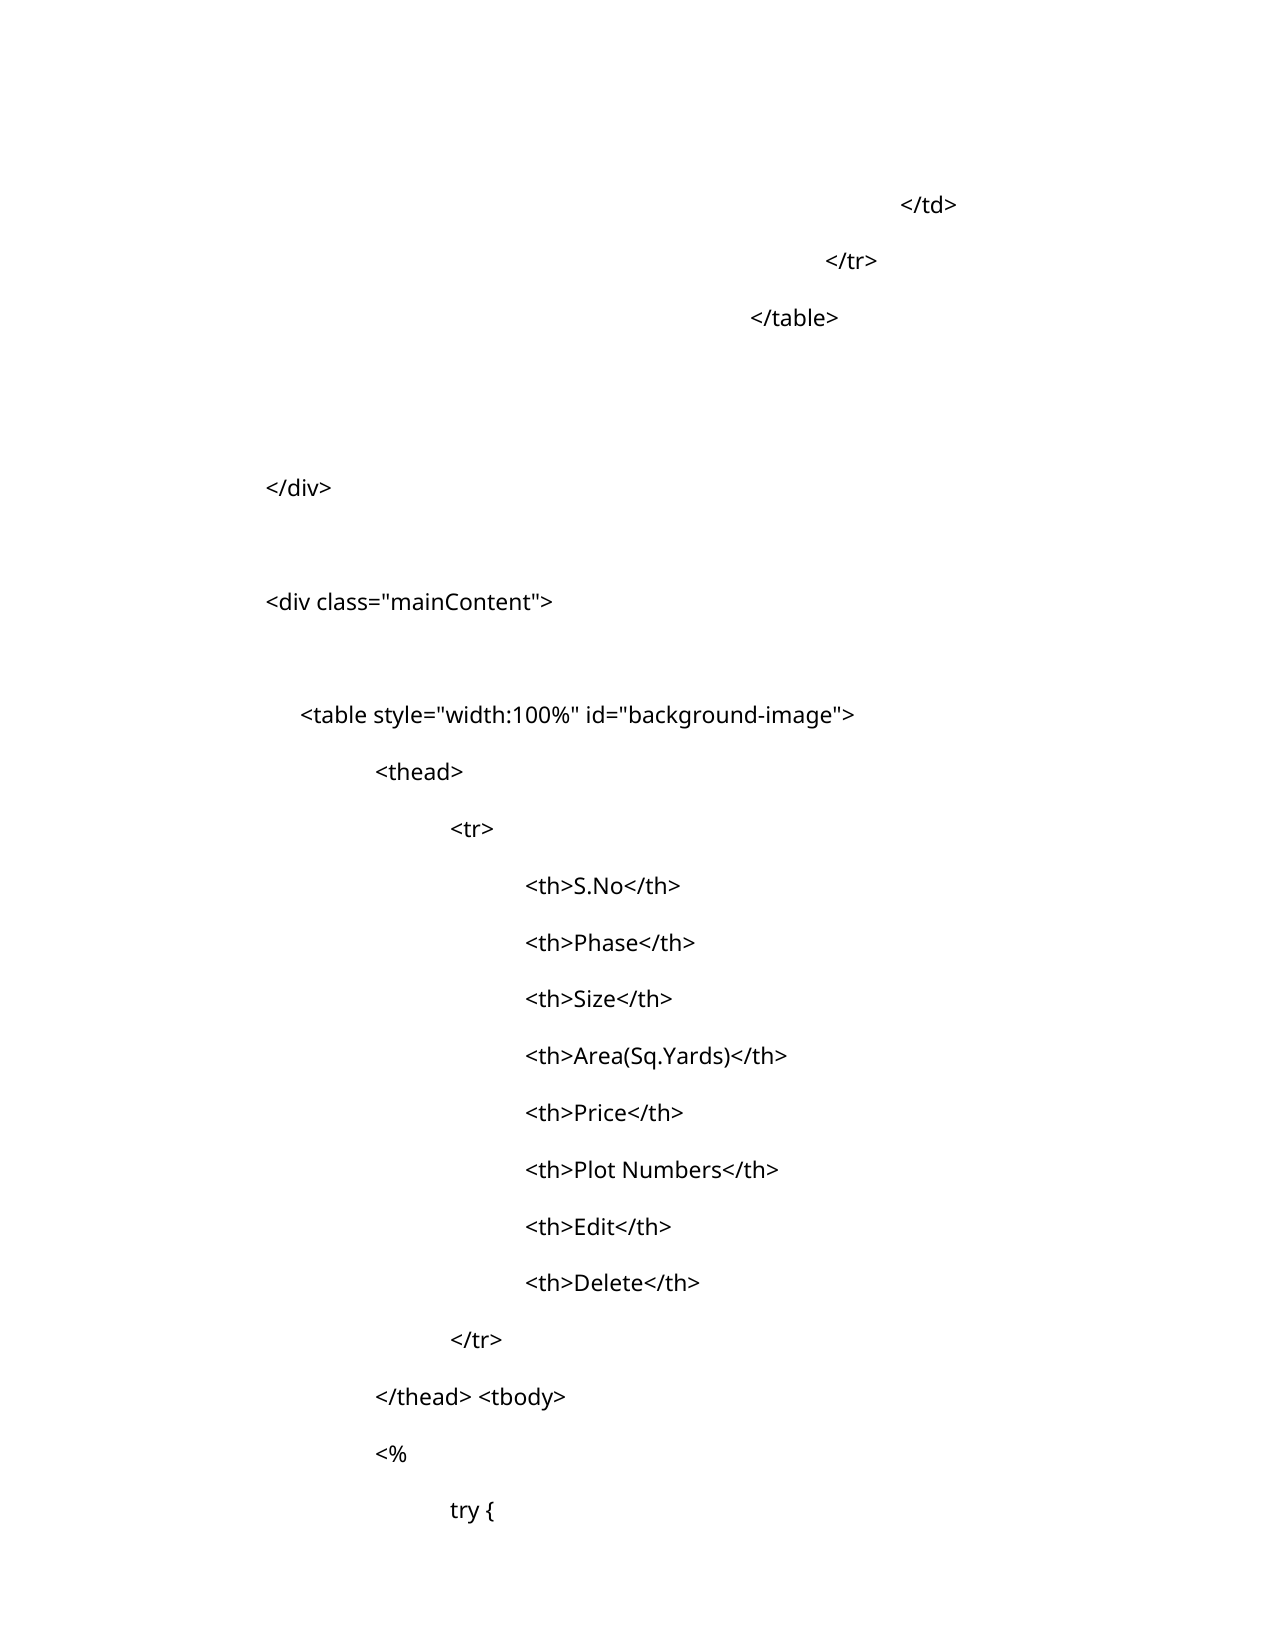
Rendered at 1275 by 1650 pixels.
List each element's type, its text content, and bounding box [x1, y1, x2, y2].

text <thead> [75, 756, 1200, 787]
text <th>Area(Sq.Yards)</th> [75, 1040, 1200, 1071]
text </thead> <tbody> [75, 1381, 1200, 1412]
text try { [75, 1494, 1200, 1526]
text </div> [75, 472, 1200, 504]
text <th>Edit</th> [75, 1210, 1200, 1242]
text <th>Phase</th> [75, 927, 1200, 958]
text <th>Delete</th> [75, 1267, 1200, 1298]
text <th>Size</th> [75, 983, 1200, 1014]
text </tr> [75, 1324, 1200, 1355]
text <th>Plot Numbers</th> [75, 1154, 1200, 1185]
text </tr> [75, 245, 1200, 277]
text <table style="width:100%" id="background-image"> [75, 699, 1200, 731]
text <div class="mainContent"> [75, 586, 1200, 617]
text <% [75, 1437, 1200, 1469]
text </table> [75, 302, 1200, 333]
text </td> [75, 188, 1200, 220]
text <tr> [75, 813, 1200, 844]
text <th>S.No</th> [75, 870, 1200, 901]
text <th>Price</th> [75, 1097, 1200, 1128]
